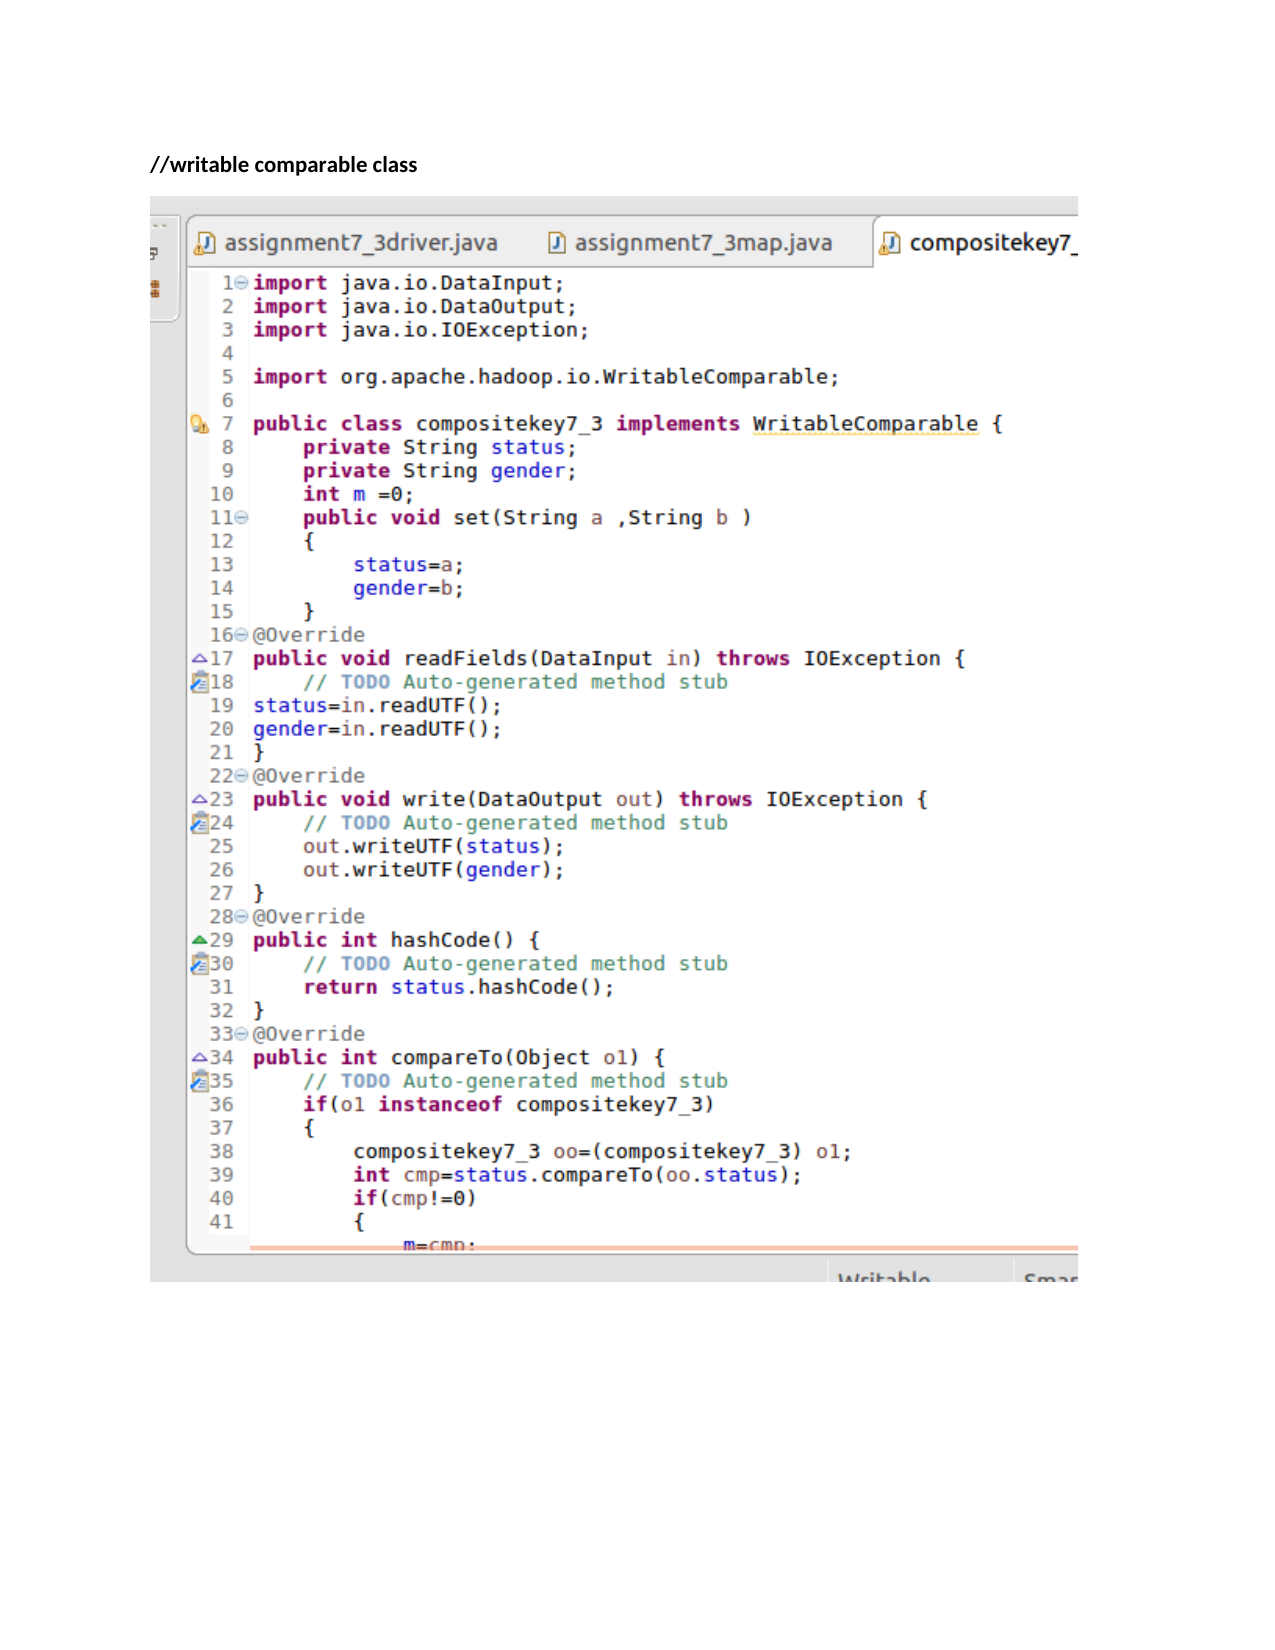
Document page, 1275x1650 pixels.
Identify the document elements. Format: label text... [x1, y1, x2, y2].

picture [150, 196, 1079, 1282]
text //writable comparable class [150, 150, 1125, 178]
